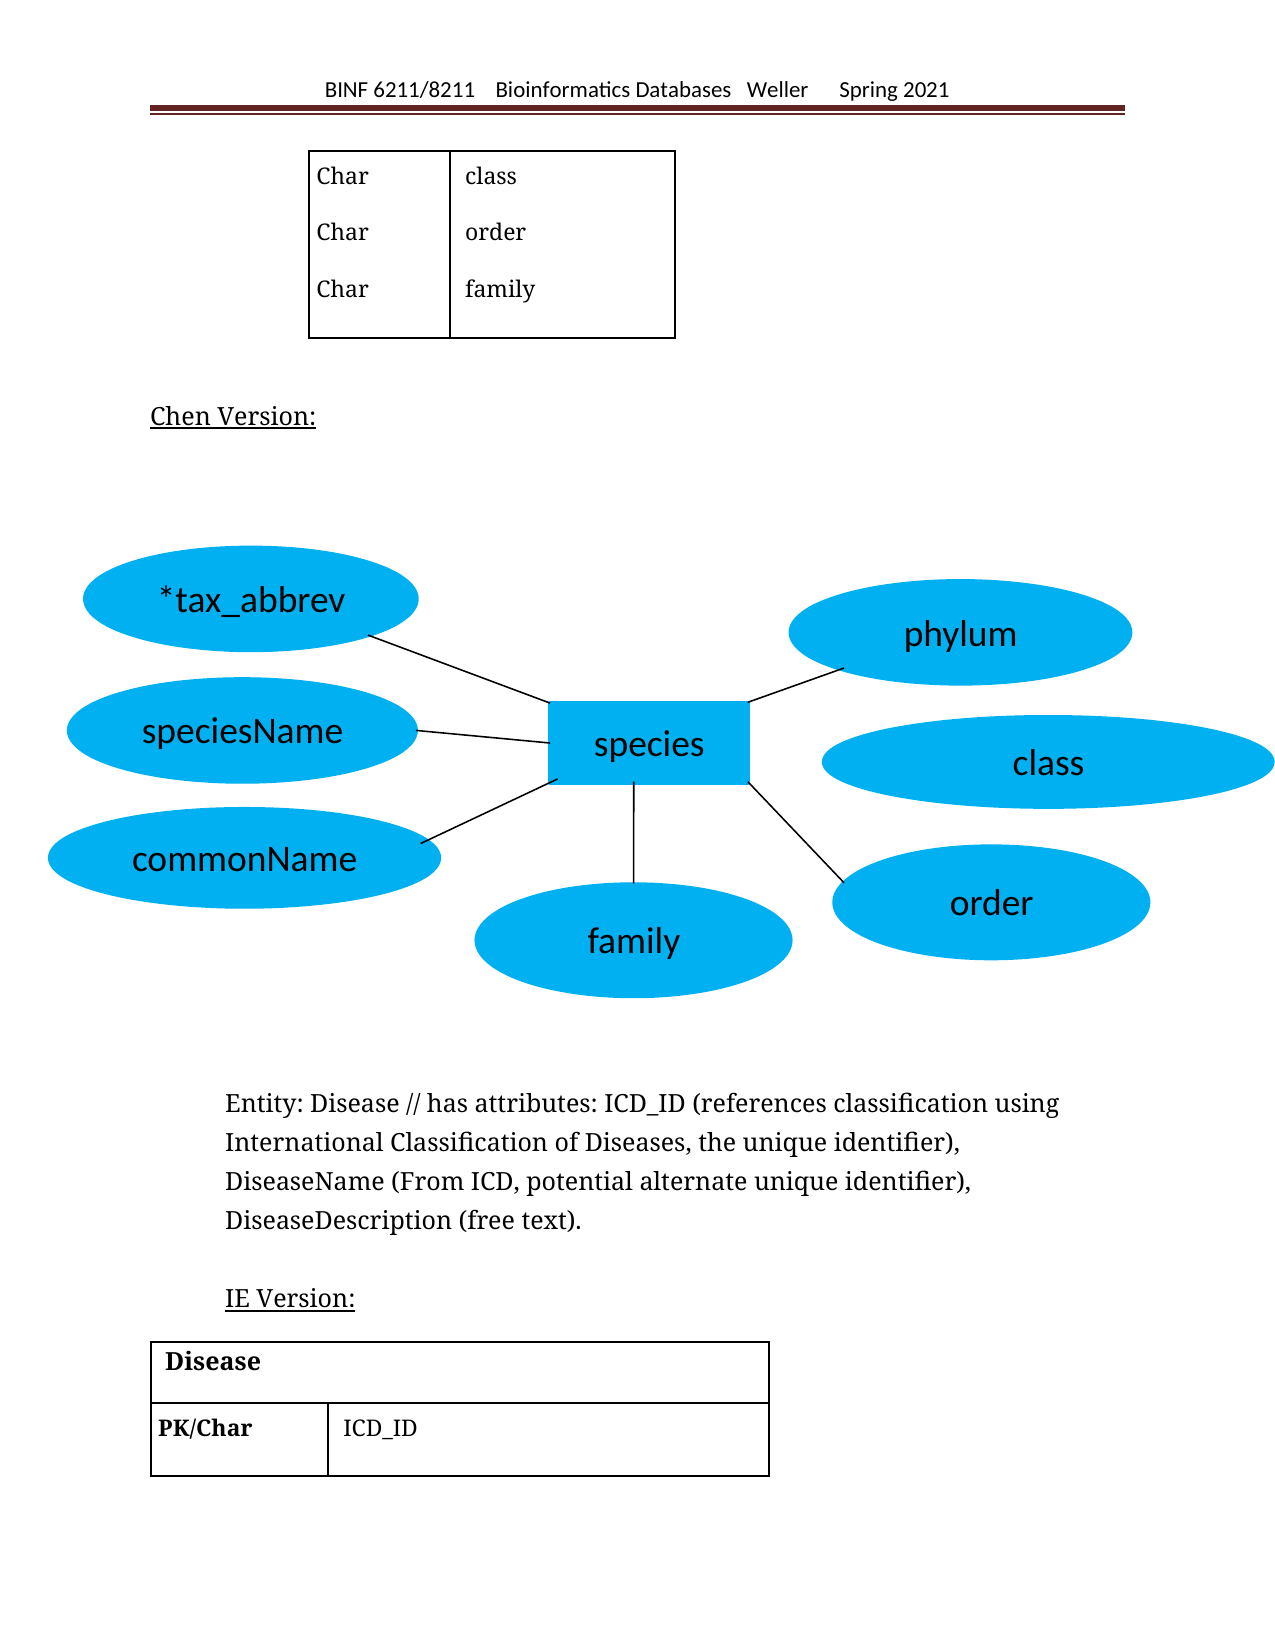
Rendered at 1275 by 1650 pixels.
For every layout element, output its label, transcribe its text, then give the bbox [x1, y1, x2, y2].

text Chen Version: [150, 399, 1125, 433]
list Entity: Disease // has attributes: ICD_ID (references classification using International Classification of Diseases, the unique identifier), DiseaseName (From ICD, potential alternate unique identifier), DiseaseDescription (free text). [225, 1085, 1125, 1237]
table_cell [310, 152, 449, 337]
table_cell PK/Char Char Char [152, 1404, 327, 1475]
list IE Version: [225, 1281, 1125, 1315]
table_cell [451, 152, 674, 337]
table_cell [329, 1404, 768, 1475]
table_header Disease [152, 1343, 768, 1402]
